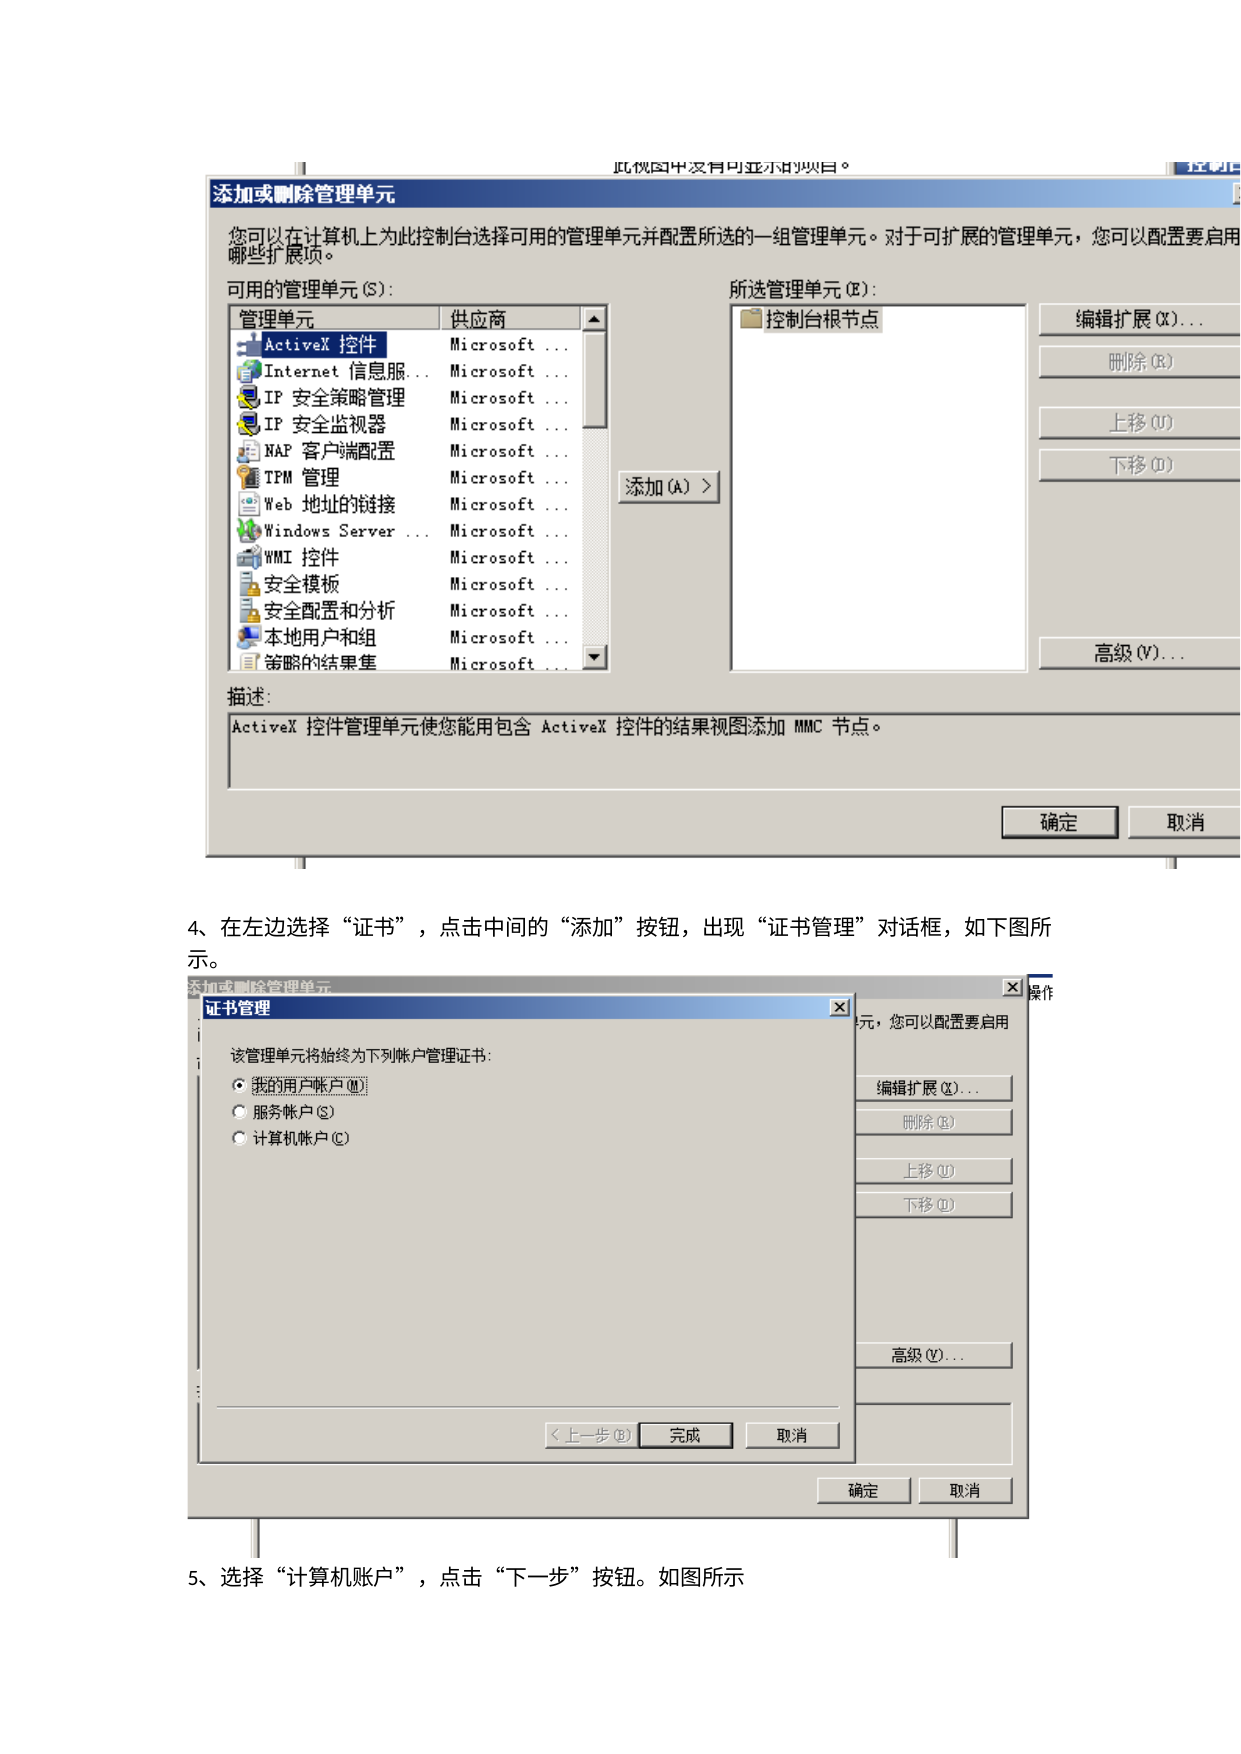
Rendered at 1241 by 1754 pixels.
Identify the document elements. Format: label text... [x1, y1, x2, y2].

picture [187, 162, 1241, 869]
picture [187, 974, 1053, 1558]
text 4、在左边选择“证书”，点击中间的“添加”按钮，出现“证书管理”对话框，如下图所示。 [187, 909, 1053, 974]
text 5、选择“计算机账户”，点击“下一步”按钮。如图所示 [187, 1559, 1053, 1592]
